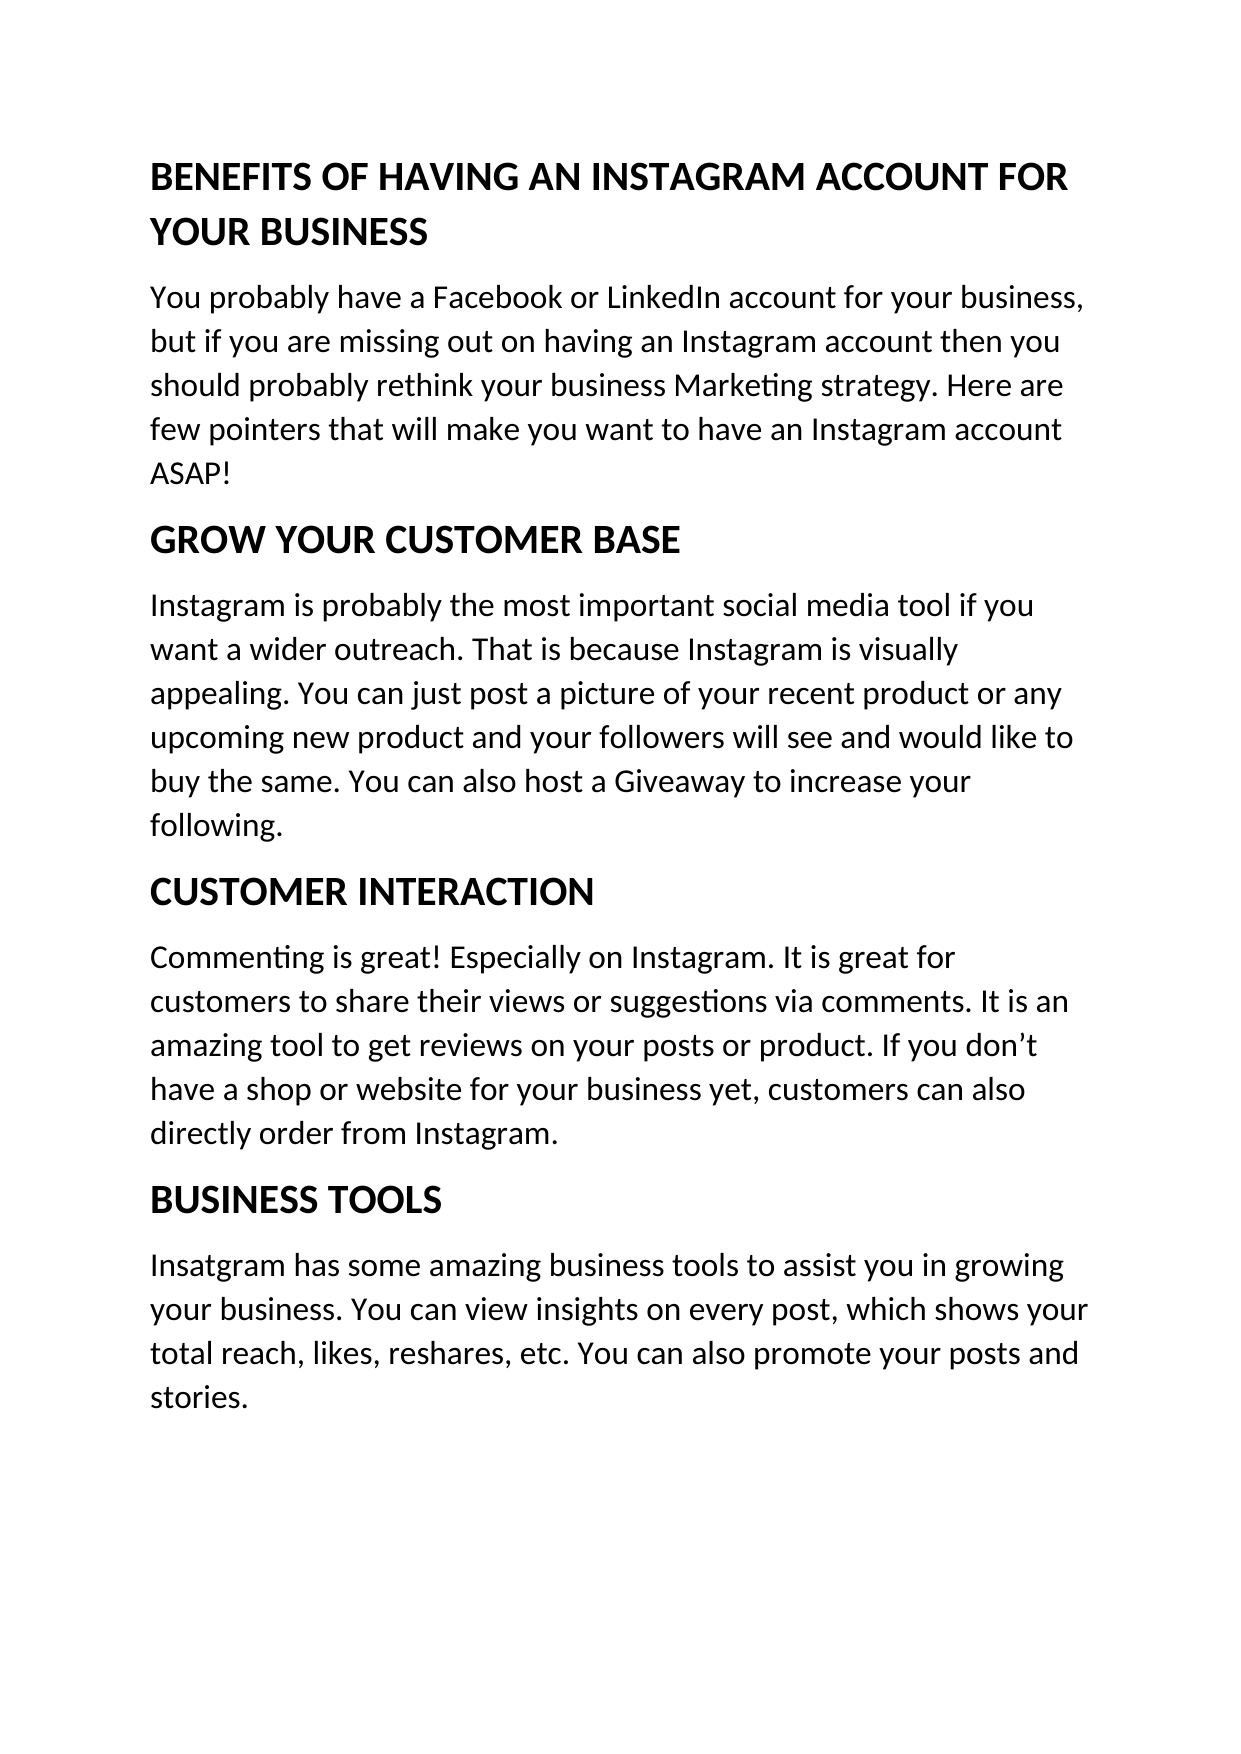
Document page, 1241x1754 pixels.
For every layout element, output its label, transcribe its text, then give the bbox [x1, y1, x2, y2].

text GROW YOUR CUSTOMER BASE [150, 513, 1090, 564]
text Instagram is probably the most important social media tool if you want a wider outreach. That is because Instagram is visually appealing. You can just post a picture of your recent product or any upcoming new product and your followers will see and would like to buy the same. You can also host a Giveaway to increase your following. [150, 584, 1090, 845]
text BUSINESS TOOLS [150, 1173, 1090, 1224]
text Commenting is great! Especially on Instagram. It is great for customers to share their views or suggestions via comments. It is an amazing tool to get reviews on your posts or product. If you don’t have a shop or website for your business yet, customers can also directly order from Instagram. [150, 936, 1090, 1153]
text Insatgram has some amazing business tools to assist you in growing your business. You can view insights on every post, which shows your total reach, likes, reshares, etc. You can also promote your posts and stories. [150, 1244, 1090, 1417]
text CUSTOMER INTERACTION [150, 865, 1090, 916]
text BENEFITS OF HAVING AN INSTAGRAM ACCOUNT FOR YOUR BUSINESS [150, 150, 1090, 256]
text You probably have a Facebook or LinkedIn account for your business, but if you are missing out on having an Instagram account then you should probably rethink your business Marketing strategy. Here are few pointers that will make you want to have an Instagram account ASAP! [150, 276, 1090, 493]
